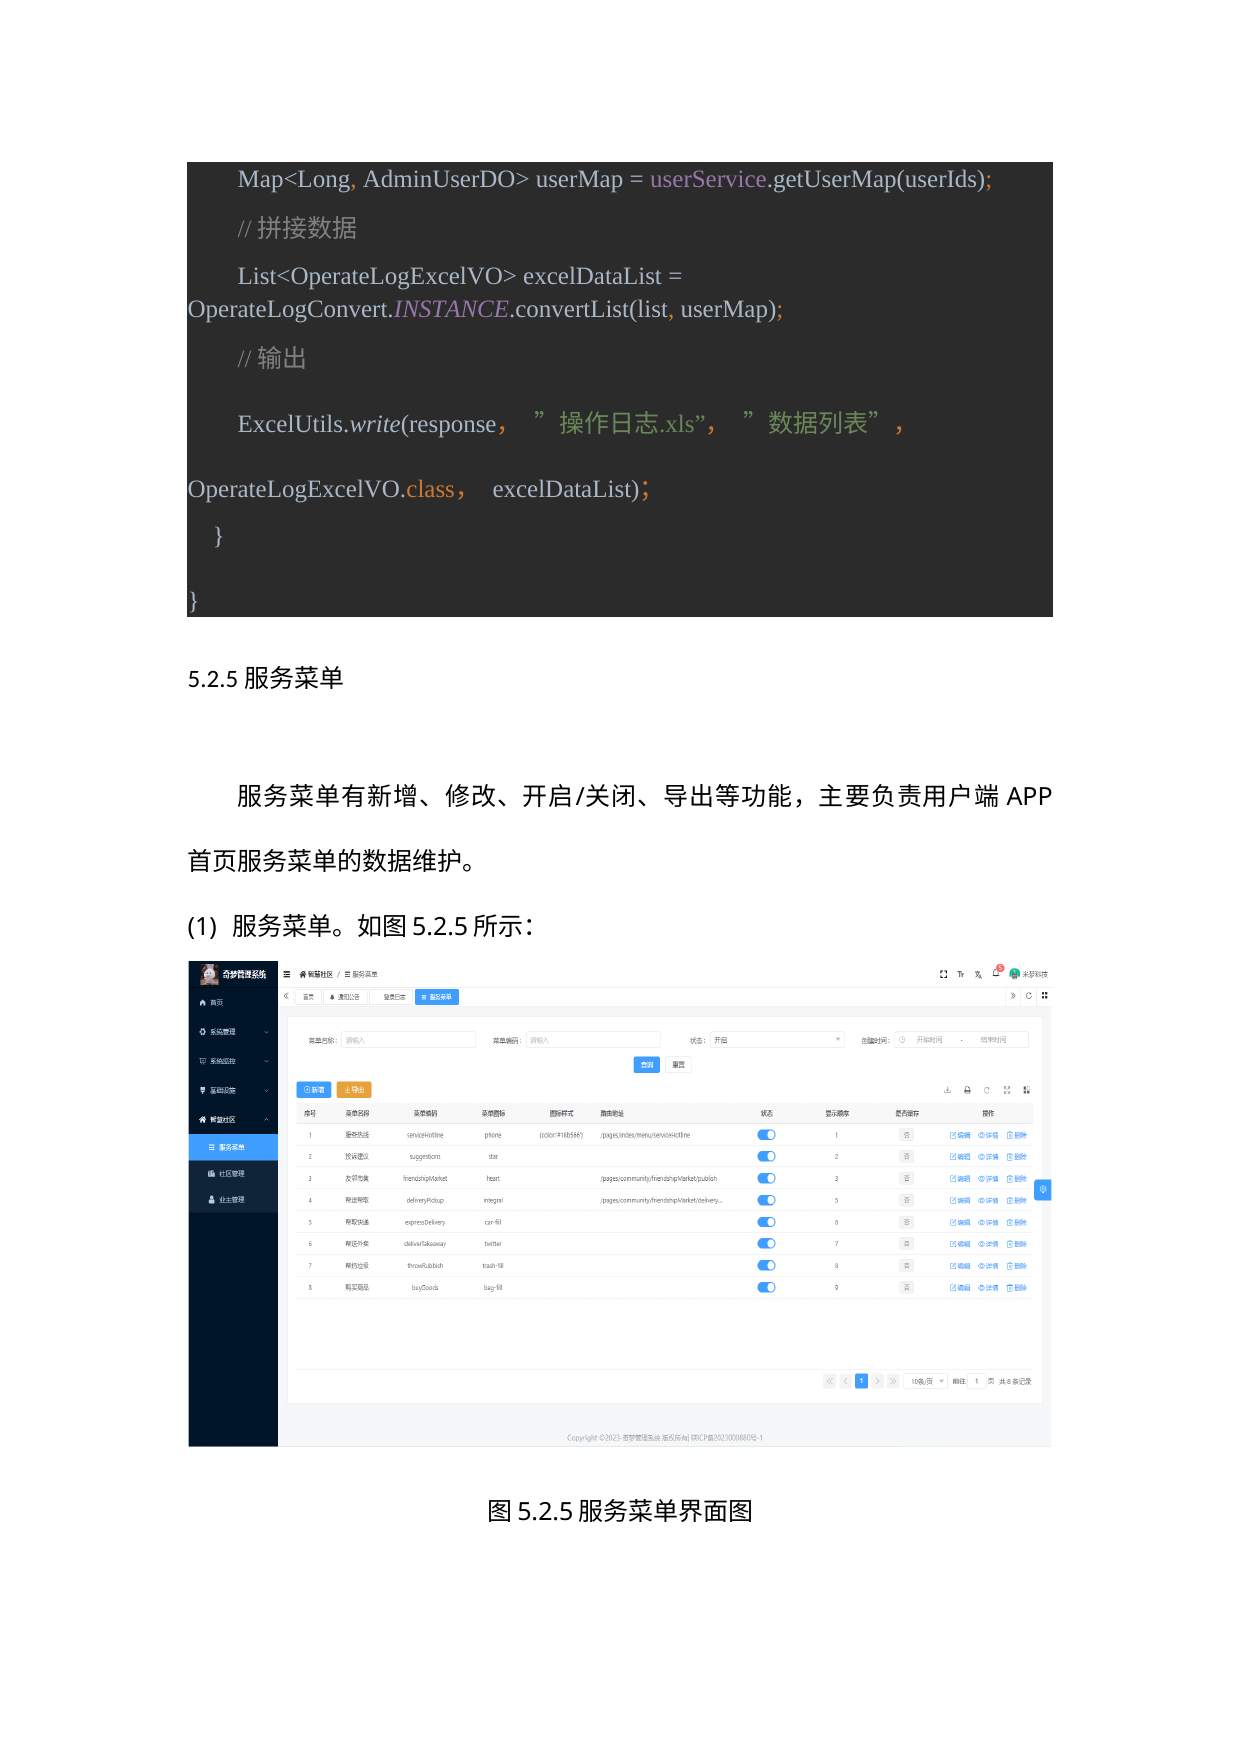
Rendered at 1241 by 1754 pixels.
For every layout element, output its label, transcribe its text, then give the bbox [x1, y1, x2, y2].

text } [187, 519, 1053, 552]
text // 拼接数据 [187, 194, 1053, 259]
text Map<Long, AdminUserDO> userMap = userService.getUserMap(userIds); [187, 162, 1053, 194]
picture [188, 961, 1052, 1447]
text } [187, 584, 1053, 617]
text // 输出 [187, 324, 1053, 389]
list 服务菜单。如图5.2.5所示： [187, 892, 1053, 957]
subtitle 5.2.5 服务菜单 [187, 644, 1053, 709]
text ExcelUtils.write(response， ”操作日志.xls”， ”数据列表”， OperateLogExcelVO.class， excelDataList)； [187, 389, 1053, 519]
text List<OperateLogExcelVO> excelDataList = OperateLogConvert.INSTANCE.convertList(list, userMap); [187, 259, 1053, 324]
text 服务菜单有新增、修改、开启/关闭、导出等功能，主要负责用户端APP首页服务菜单的数据维护。 [187, 762, 1053, 892]
table_header 图5.2.5服务菜单界面图 [189, 1447, 1052, 1542]
